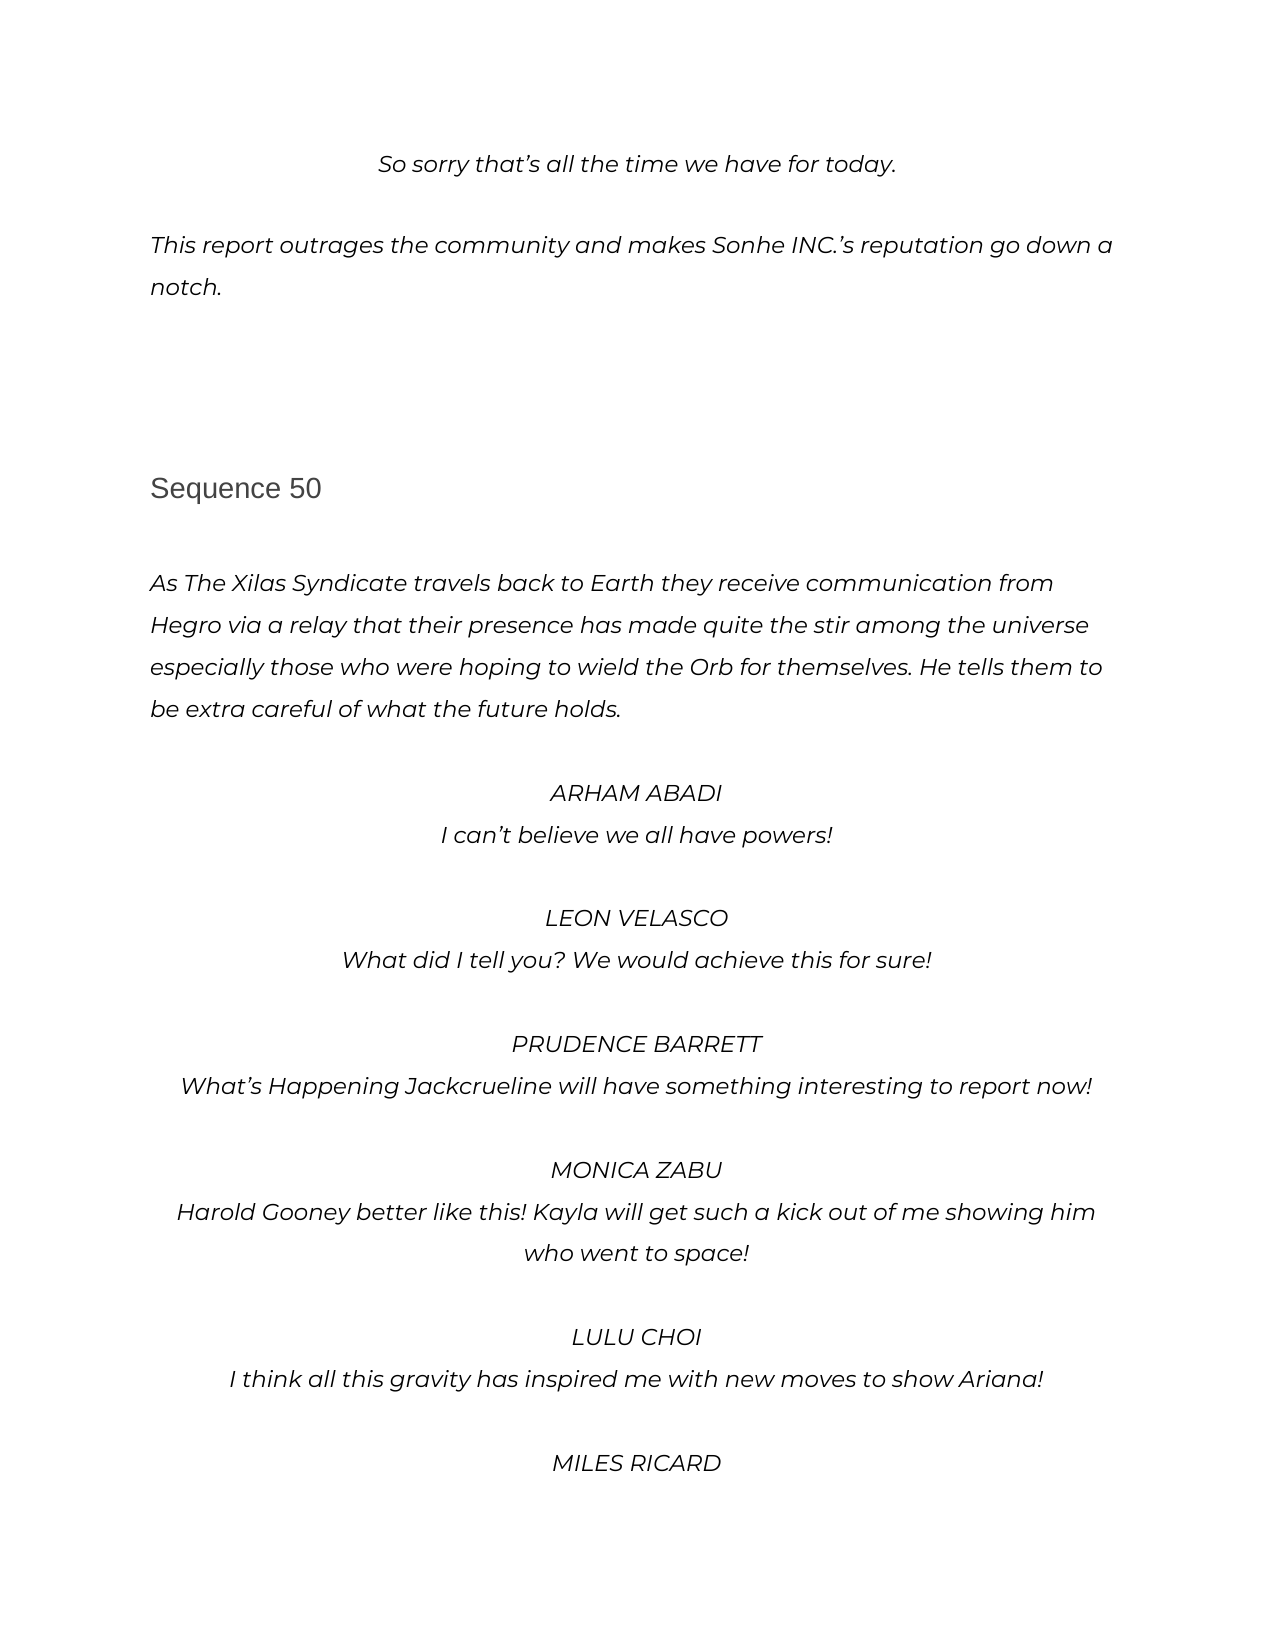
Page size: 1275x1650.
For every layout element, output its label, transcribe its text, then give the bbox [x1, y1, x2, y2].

text MILES RICARD [150, 1449, 1125, 1477]
text This report outrages the community and makes Sonhe INC.’s reputation go down a notch. [150, 231, 1125, 301]
text MONICA ZABU [150, 1156, 1125, 1184]
text So sorry that’s all the time we have for today. [150, 150, 1125, 178]
text LEON VELASCO [150, 905, 1125, 933]
text What’s Happening Jackcrueline will have something interesting to report now! [150, 1072, 1125, 1100]
text Harold Gooney better like this! Kayla will get such a kick out of me showing him who went to space! [150, 1198, 1125, 1268]
text I can’t believe we all have powers! [150, 821, 1125, 849]
text I think all this gravity has inspired me with new moves to show Ariana! [150, 1365, 1125, 1393]
text PRUDENCE BARRETT [150, 1030, 1125, 1058]
text What did I tell you? We would achieve this for sure! [150, 947, 1125, 974]
text LULU CHOI [150, 1323, 1125, 1351]
subtitle Sequence 50 [150, 472, 1125, 505]
text ARHAM ABADI [150, 779, 1125, 807]
text As The Xilas Syndicate travels back to Earth they receive communication from Hegro via a relay that their presence has made quite the stir among the universe especially those who were hoping to wield the Orb for themselves. He tells them to be extra careful of what the future holds. [150, 570, 1125, 723]
